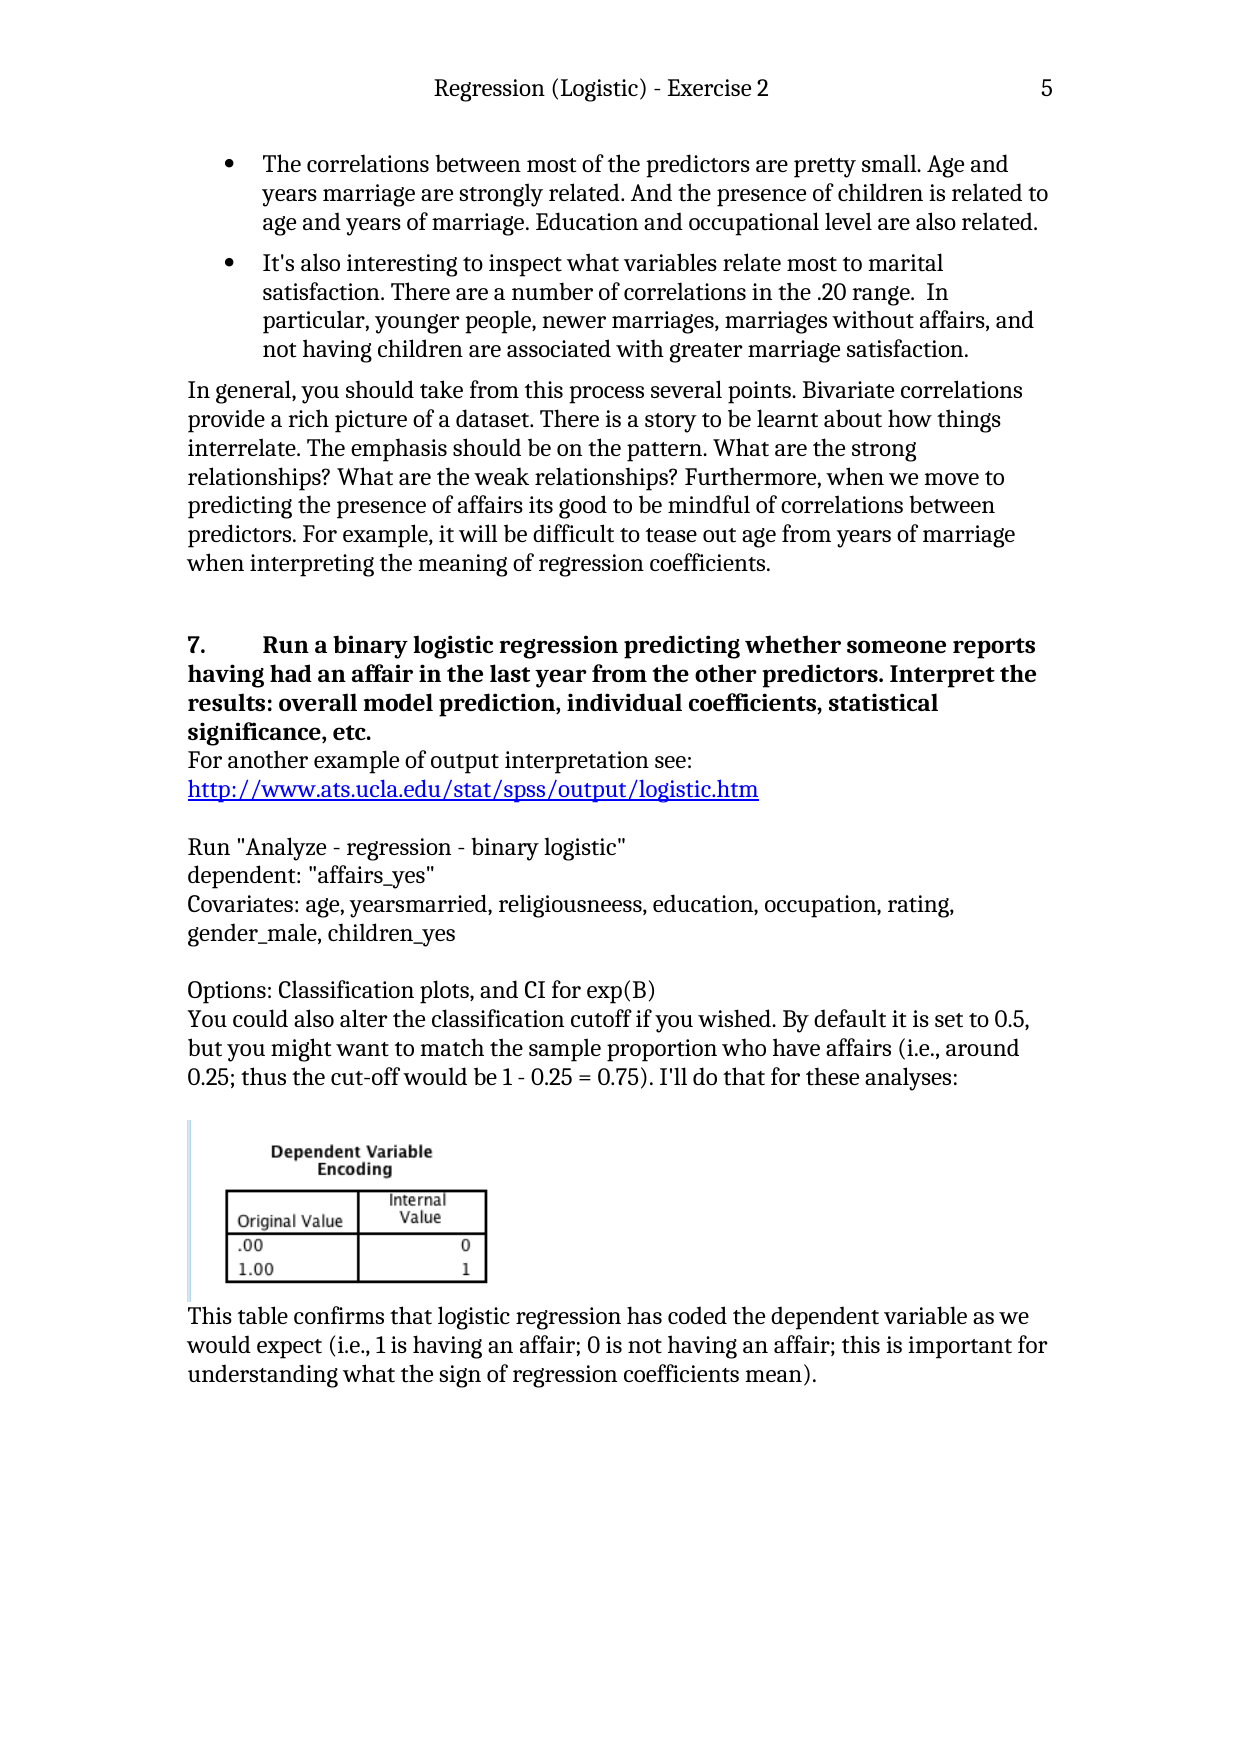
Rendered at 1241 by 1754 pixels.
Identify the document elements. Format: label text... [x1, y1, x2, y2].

text Run "Analyze - regression - binary logistic" [187, 832, 1053, 861]
text In general, you should take from this process several points. Bivariate correlations provide a rich picture of a dataset. There is a story to be learnt about how things interrelate. The emphasis should be on the pattern. What are the strong relationships? What are the weak relationships? Furthermore, when we move to predicting the presence of affairs its good to be mindful of correlations between predictors. For example, it will be difficult to tease out age from years of marriage when interpreting the meaning of regression coefficients. [187, 376, 1053, 577]
text Covariates: age, yearsmarried, religiousneess, education, occupation, rating, gender_male, children_yes [187, 890, 1053, 947]
text Options: Classification plots, and CI for exp(B) [187, 976, 1053, 1005]
list The correlations between most of the predictors are pretty small. Age and years marriage are strongly related. And the presence of children is related to age and years of marriage. Education and occupational level are also related. [225, 150, 1053, 236]
text This table confirms that logistic regression has coded the dependent variable as we would expect (i.e., 1 is having an affair; 0 is not having an affair; this is important for understanding what the sign of regression coefficients mean). [187, 1302, 1053, 1388]
text dependent: "affairs_yes" [187, 861, 1053, 890]
text You could also alter the classification cutoff if you wished. By default it is set to 0.5, but you might want to match the sample proportion who have affairs (i.e., around 0.25; thus the cut-off would be 1 - 0.25 = 0.75). I'll do that for these analyses: [187, 1005, 1053, 1091]
text For another example of output interpretation see: http://www.ats.ucla.edu/stat/spss/output/logistic.htm [187, 746, 1053, 804]
subtitle 7. Run a binary logistic regression predicting whether someone reports having had an affair in the last year from the other predictors. Interpret the results: overall model prediction, individual coefficients, statistical significance, etc. [187, 631, 1053, 746]
picture [187, 1120, 525, 1302]
list It's also interesting to inspect what variables relate most to marital satisfaction. There are a number of correlations in the .20 range. In particular, younger people, newer marriages, marriages without affairs, and not having children are associated with greater marriage satisfaction. [225, 249, 1053, 364]
